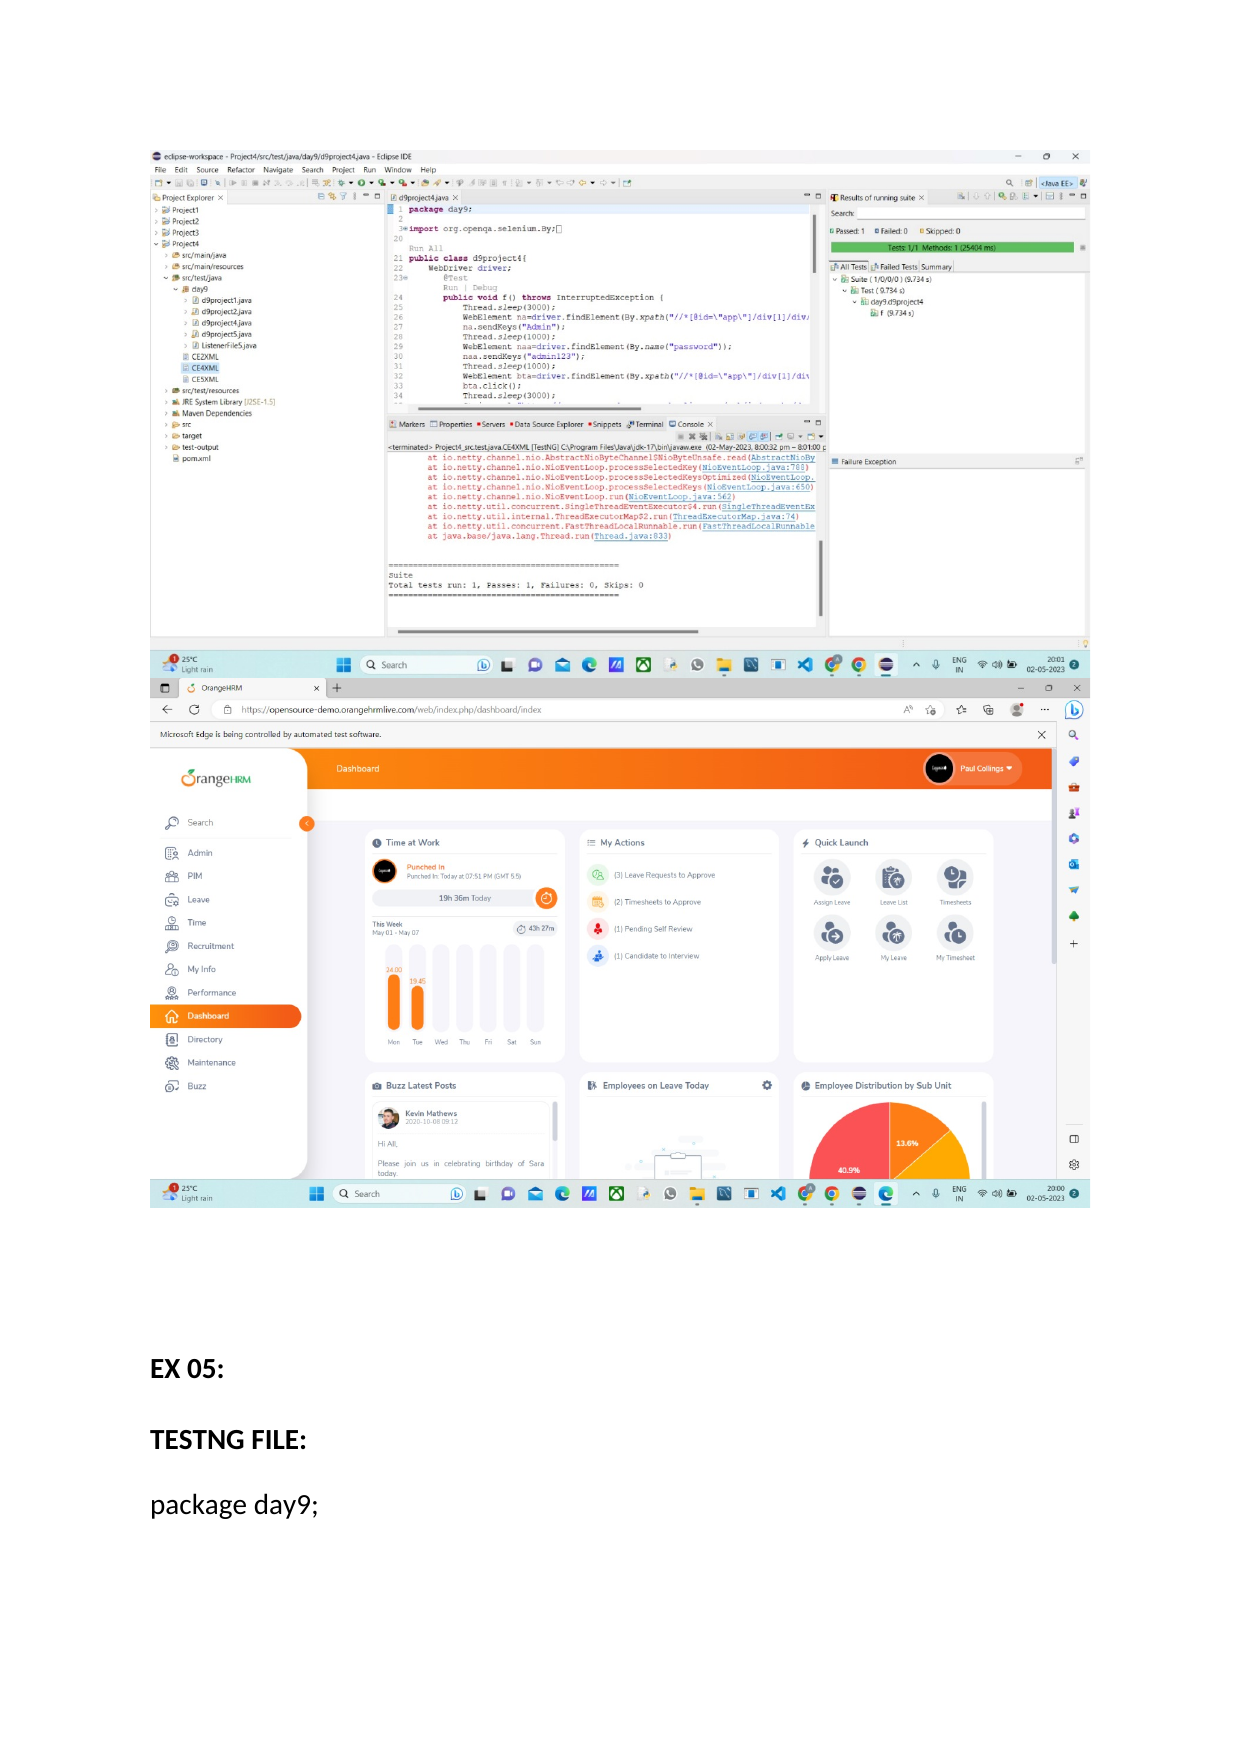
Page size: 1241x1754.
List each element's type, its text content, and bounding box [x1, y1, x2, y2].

picture [150, 150, 1091, 1208]
text TESTNG FILE: [150, 1421, 1090, 1457]
text package day9; [150, 1486, 1090, 1522]
text EX 05: [150, 1350, 1090, 1386]
